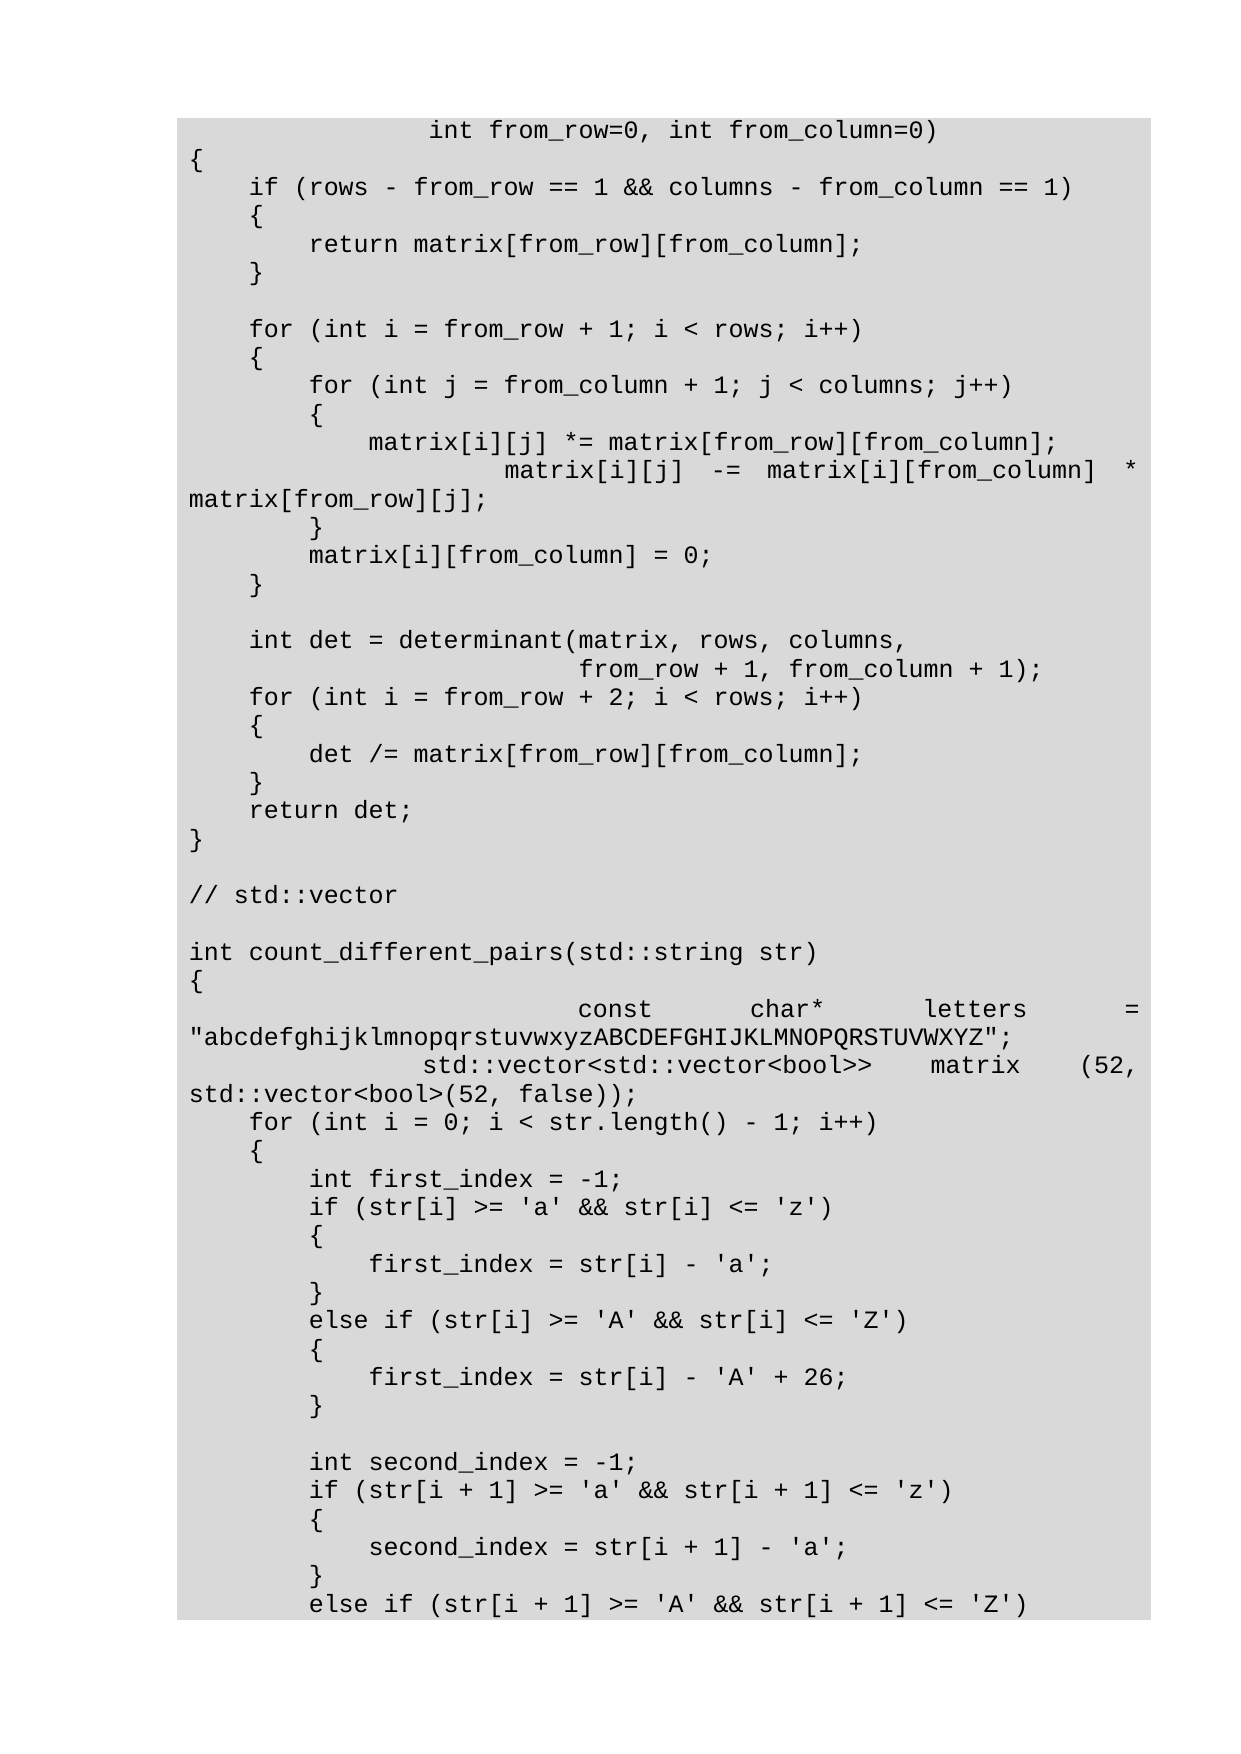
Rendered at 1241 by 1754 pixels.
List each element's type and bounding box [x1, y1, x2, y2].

table_header [177, 118, 1151, 1620]
